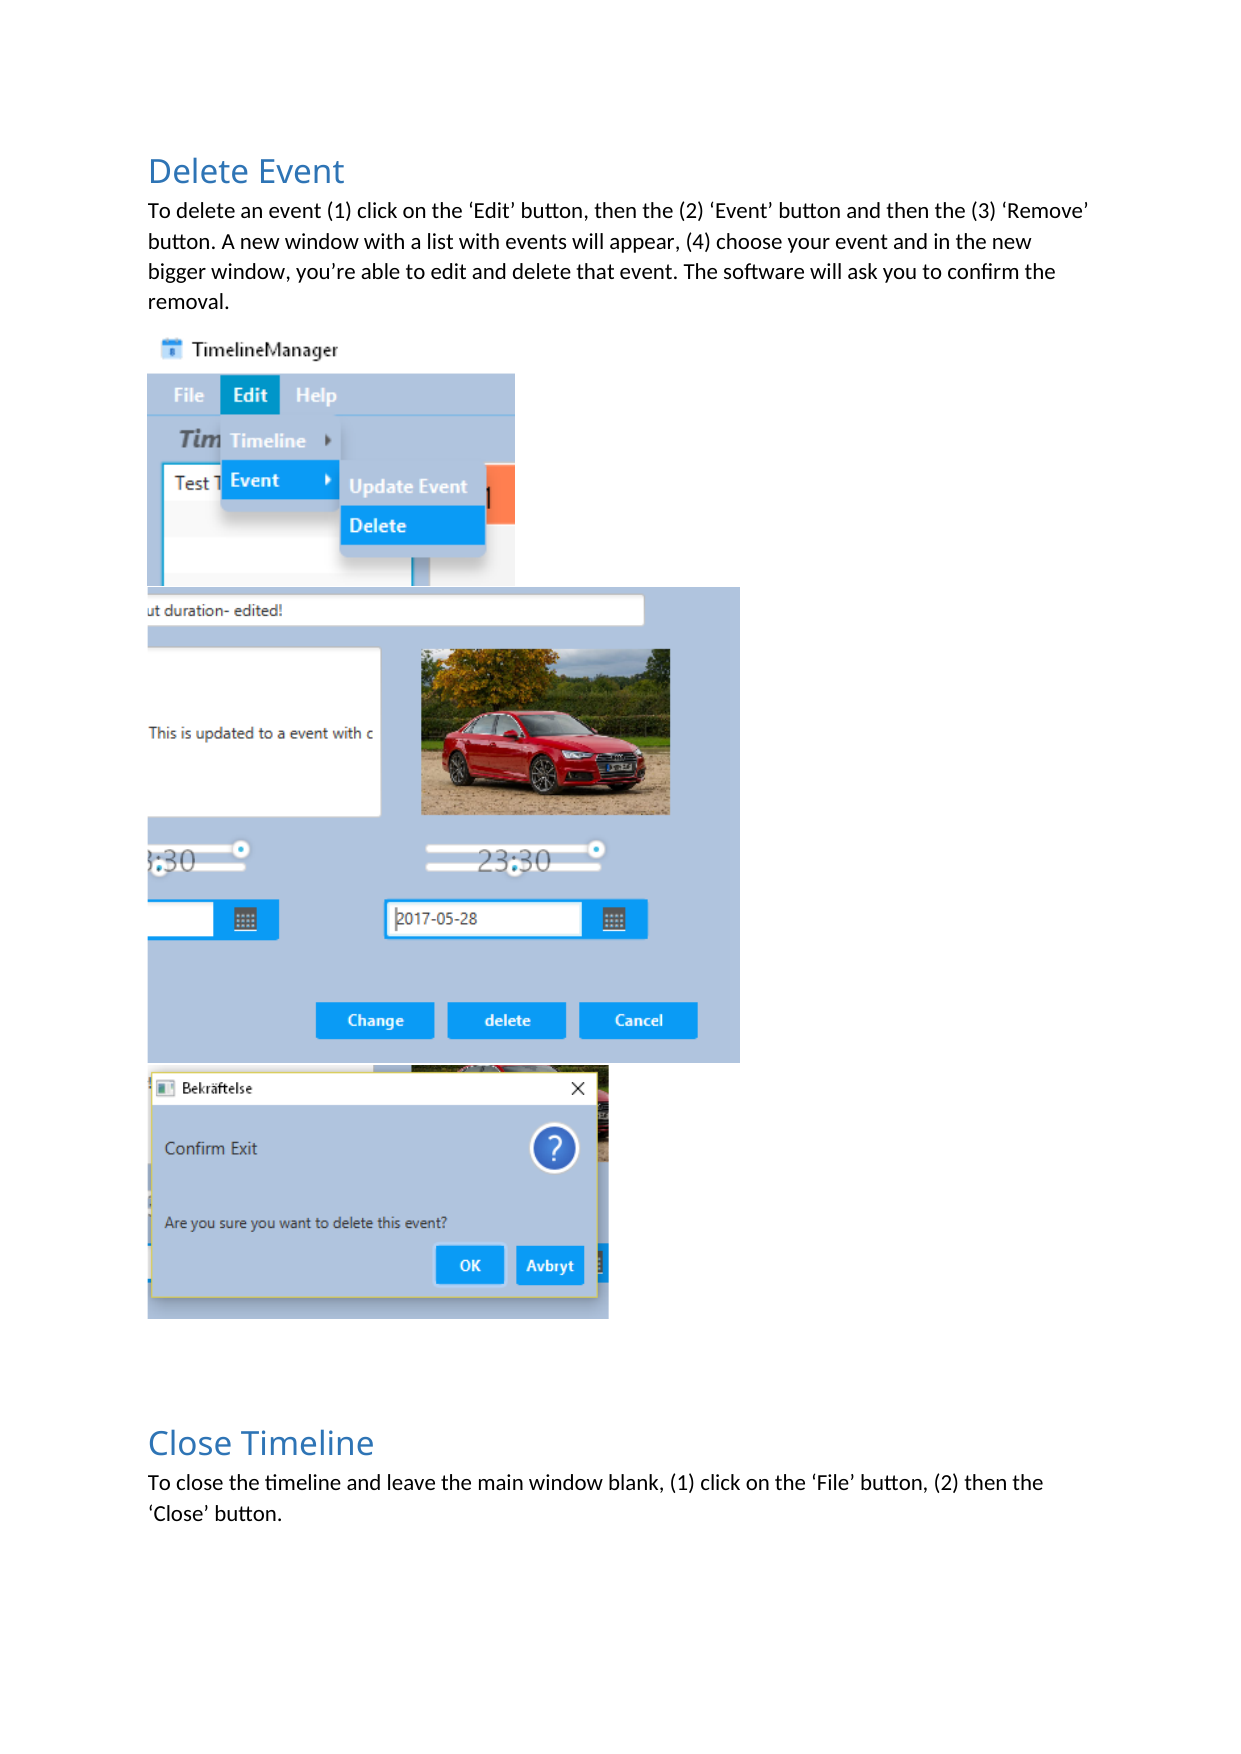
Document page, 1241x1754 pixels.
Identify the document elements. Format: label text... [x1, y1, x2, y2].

subtitle Close Timeline [148, 1419, 1093, 1465]
picture [147, 587, 740, 1063]
text To delete an event (1) click on the ‘Edit’ button, then the (2) ‘Event’ button and then the (3) ‘Remove’ button. A new window with a list with events will appear, (4) choose your event and in the new bigger window, you’re able to edit and delete that event. The software will ask you to confirm the removal. [148, 197, 1093, 315]
picture [147, 333, 515, 586]
text To close the timeline and leave the main window blank, (1) click on the ‘File’ button, (2) then the ‘Close’ button. [148, 1468, 1093, 1527]
subtitle Delete Event [148, 148, 1093, 193]
picture [147, 1065, 609, 1319]
